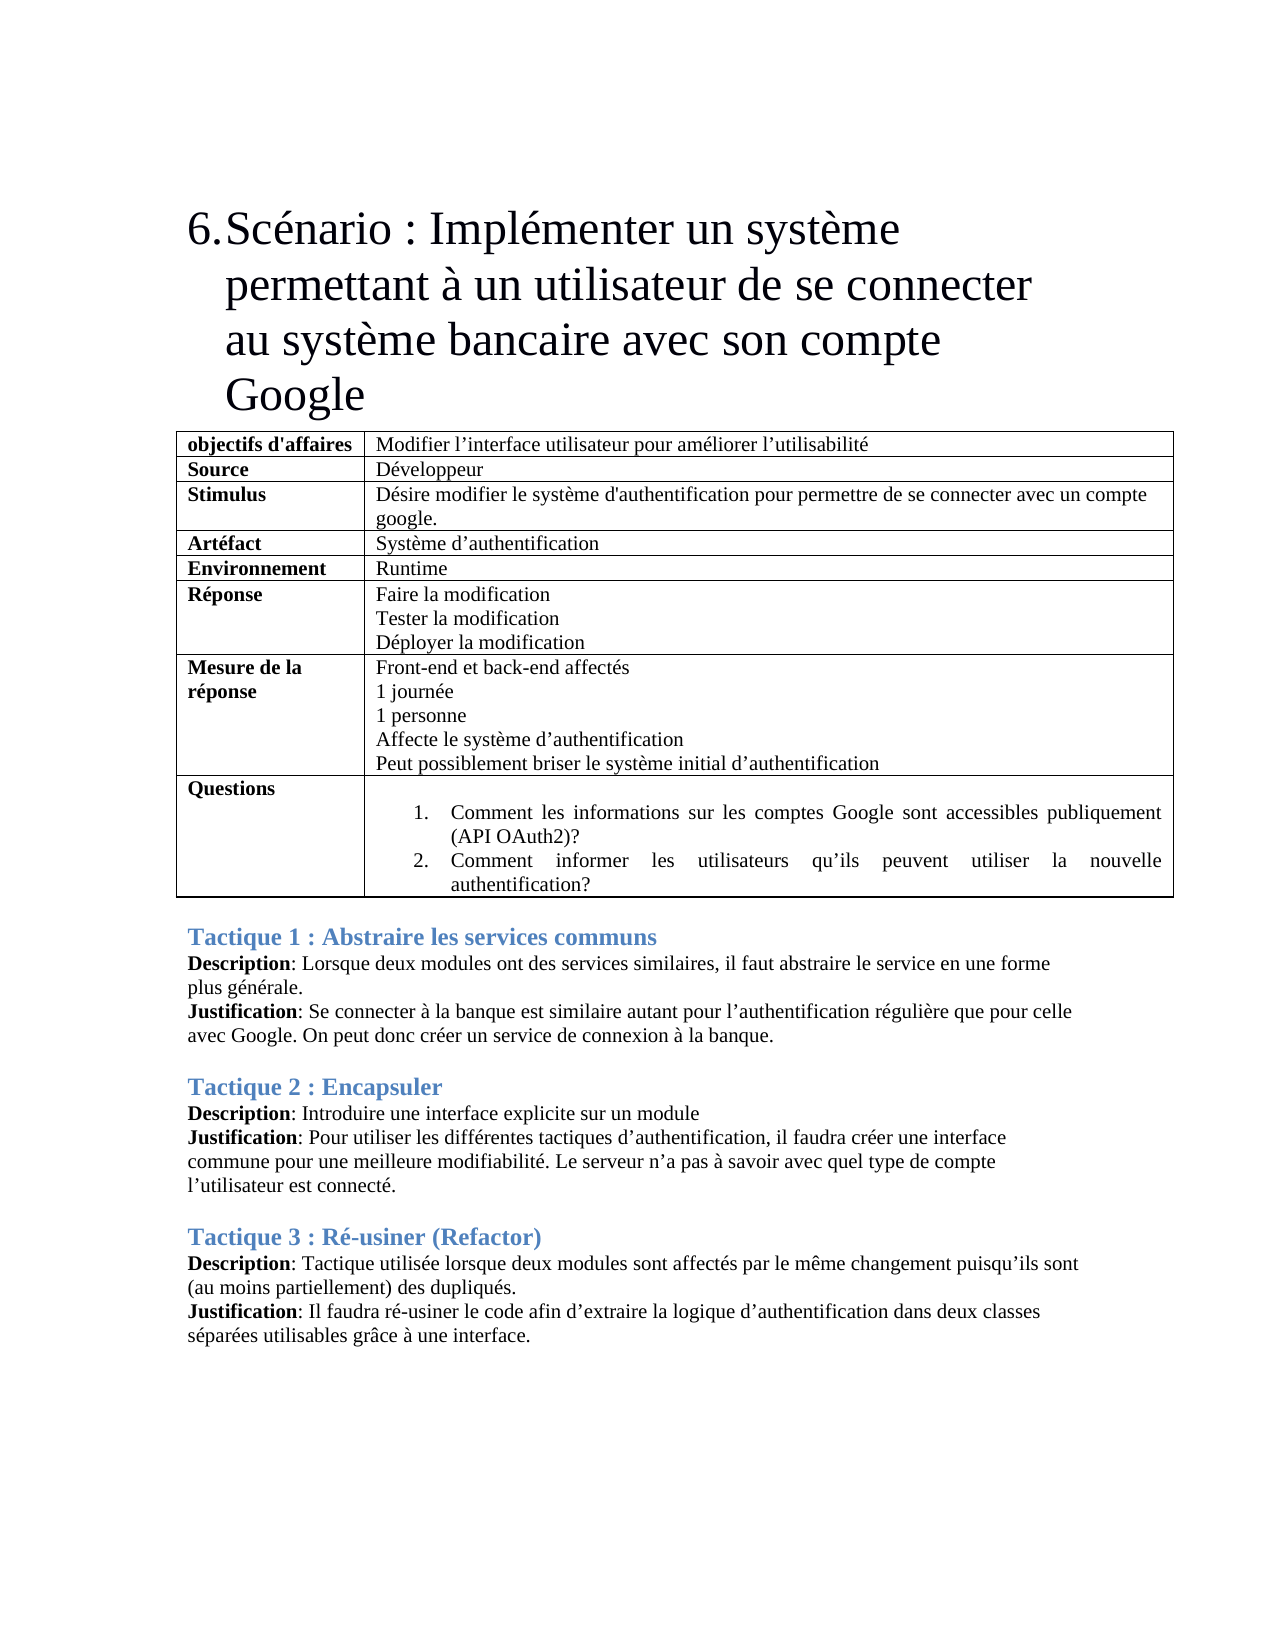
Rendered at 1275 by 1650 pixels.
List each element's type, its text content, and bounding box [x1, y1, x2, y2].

table_cell Questions [177, 776, 364, 896]
text Description: Lorsque deux modules ont des services similaires, il faut abstraire le service en une forme plus générale. [187, 951, 1087, 999]
table_cell Environnement [177, 556, 364, 580]
table_header objectifs d'affaires [177, 432, 364, 456]
subtitle Tactique 3 : Ré-usiner (Refactor) [187, 1222, 1087, 1251]
text Description: Tactique utilisée lorsque deux modules sont affectés par le même changement puisqu’ils sont (au moins partiellement) des dupliqués. [187, 1251, 1087, 1299]
table_cell Runtime [365, 556, 1173, 580]
text Justification: Se connecter à la banque est similaire autant pour l’authentification régulière que pour celle avec Google. On peut donc créer un service de connexion à la banque. [187, 999, 1087, 1047]
text Justification: Il faudra ré-usiner le code afin d’extraire la logique d’authentification dans deux classes séparées utilisables grâce à une interface. [187, 1299, 1087, 1347]
text Justification: Pour utiliser les différentes tactiques d’authentification, il faudra créer une interface commune pour une meilleure modifiabilité. Le serveur n’a pas à savoir avec quel type de compte l’utilisateur est connecté. [187, 1125, 1087, 1197]
table_cell Stimulus [177, 482, 364, 530]
table_cell Source [177, 457, 364, 481]
table_cell Désire modifier le système d'authentification pour permettre de se connecter avec un compte google. [365, 482, 1173, 530]
text Description: Introduire une interface explicite sur un module [187, 1101, 1087, 1125]
subtitle Tactique 2 : Encapsuler [187, 1072, 1087, 1101]
table_cell Artéfact [177, 531, 364, 555]
table_cell Système d’authentification [365, 531, 1173, 555]
table_cell Mesure de la réponse [177, 655, 364, 775]
table_header Modifier l’interface utilisateur pour améliorer l’utilisabilité [365, 432, 1173, 456]
table_cell Faire la modification Tester la modification Déployer la modification [365, 581, 1173, 654]
table_cell Front-end et back-end affectés 1 journée 1 personne Affecte le système d’authentification Peut possiblement briser le système initial d’authentification [365, 655, 1173, 775]
subtitle Tactique 1 : Abstraire les services communs [187, 922, 1087, 951]
table_cell Développeur [365, 457, 1173, 481]
table_cell Réponse [177, 581, 364, 654]
subtitle Scénario : Implémenter un système permettant à un utilisateur de se connecter au système bancaire avec son compte Google [187, 200, 1087, 420]
table_cell Comment les informations sur les comptes Google sont accessibles publiquement (API OAuth2)? Comment informer les utilisateurs qu’ils peuvent utiliser la nouvelle authentification? [365, 776, 1173, 896]
